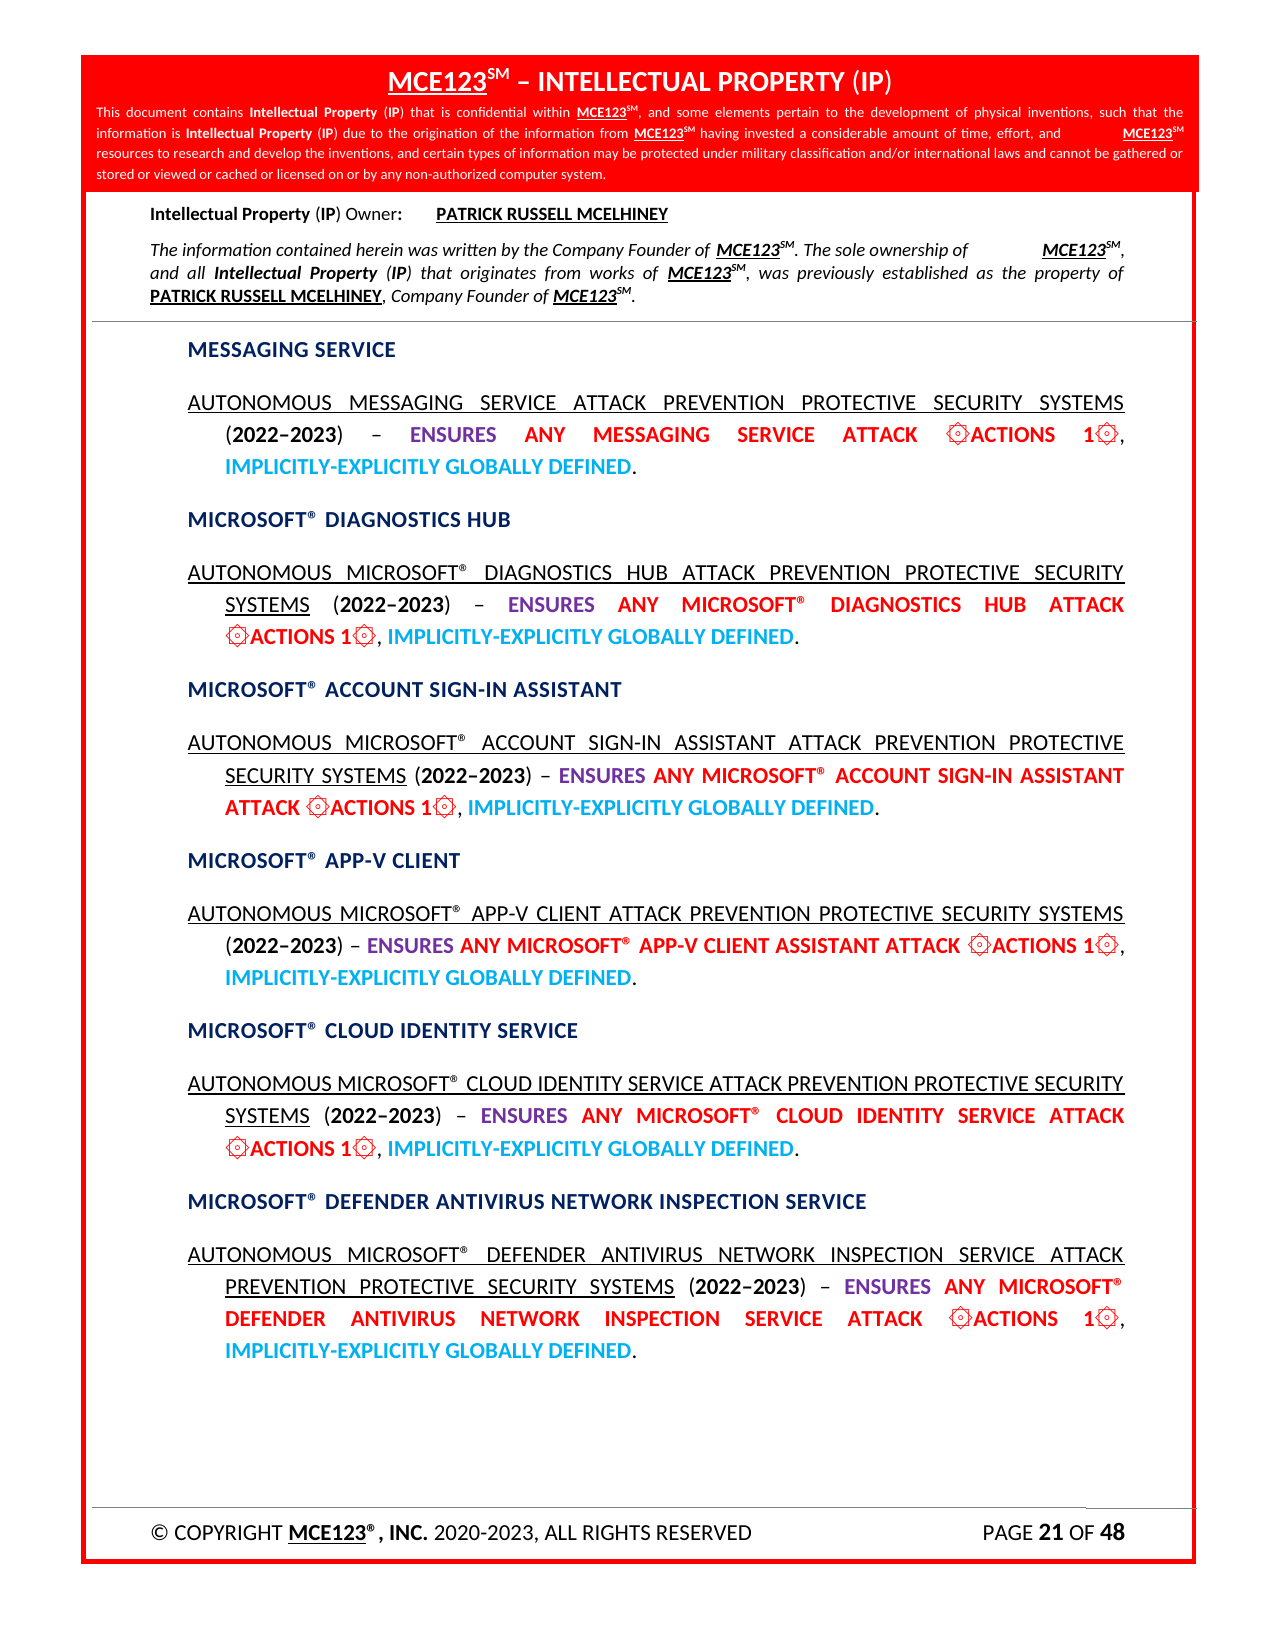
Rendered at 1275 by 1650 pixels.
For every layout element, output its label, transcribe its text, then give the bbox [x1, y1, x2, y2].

text AUTONOMOUS MICROSOFT® ACCOUNT SIGN-IN ASSISTANT ATTACK PREVENTION PROTECTIVE SECURITY SYSTEMS (2022–2023) – ENSURES ANY MICROSOFT® ACCOUNT SIGN-IN ASSISTANT ATTACK ۞ACTIONS 1۞, IMPLICITLY-EXPLICITLY GLOBALLY DEFINED. [187, 754, 1125, 821]
text AUTONOMOUS MICROSOFT® DEFENDER ANTIVIRUS NETWORK INSPECTION SERVICE ATTACK PREVENTION PROTECTIVE SECURITY SYSTEMS (2022–2023) – ENSURES ANY MICROSOFT® DEFENDER ANTIVIRUS NETWORK INSPECTION SERVICE ATTACK ۞ACTIONS 1۞, IMPLICITLY-EXPLICITLY GLOBALLY DEFINED. [187, 1240, 1125, 1264]
text AUTONOMOUS MESSAGING SERVICE ATTACK PREVENTION PROTECTIVE SECURITY SYSTEMS (2022–2023) – ENSURES ANY MESSAGING SERVICE ATTACK ۞ACTIONS 1۞, IMPLICITLY-EXPLICITLY GLOBALLY DEFINED. [187, 413, 1125, 480]
text MESSAGING SERVICE [187, 335, 1125, 363]
text AUTONOMOUS MICROSOFT® APP-V CLIENT ATTACK PREVENTION PROTECTIVE SECURITY SYSTEMS (2022–2023) – ENSURES ANY MICROSOFT® APP-V CLIENT ASSISTANT ATTACK ۞ACTIONS 1۞, IMPLICITLY-EXPLICITLY GLOBALLY DEFINED. [187, 899, 1125, 923]
text MICROSOFT® ACCOUNT SIGN-IN ASSISTANT [187, 676, 1125, 703]
text MICROSOFT® DIAGNOSTICS HUB [187, 505, 1125, 533]
text AUTONOMOUS MICROSOFT® CLOUD IDENTITY SERVICE ATTACK PREVENTION PROTECTIVE SECURITY SYSTEMS (2022–2023) – ENSURES ANY MICROSOFT® CLOUD IDENTITY SERVICE ATTACK ۞ACTIONS 1۞, IMPLICITLY-EXPLICITLY GLOBALLY DEFINED. [187, 1094, 1125, 1162]
text AUTONOMOUS MESSAGING SERVICE ATTACK PREVENTION PROTECTIVE SECURITY SYSTEMS (2022–2023) – ENSURES ANY MESSAGING SERVICE ATTACK ۞ACTIONS 1۞, IMPLICITLY-EXPLICITLY GLOBALLY DEFINED. [187, 388, 1125, 412]
text AUTONOMOUS MICROSOFT® DIAGNOSTICS HUB ATTACK PREVENTION PROTECTIVE SECURITY SYSTEMS (2022–2023) – ENSURES ANY MICROSOFT® DIAGNOSTICS HUB ATTACK ۞ACTIONS 1۞, IMPLICITLY-EXPLICITLY GLOBALLY DEFINED. [187, 583, 1125, 651]
text MICROSOFT® APP-V CLIENT [187, 846, 1125, 874]
text AUTONOMOUS MICROSOFT® ACCOUNT SIGN-IN ASSISTANT ATTACK PREVENTION PROTECTIVE SECURITY SYSTEMS (2022–2023) – ENSURES ANY MICROSOFT® ACCOUNT SIGN-IN ASSISTANT ATTACK ۞ACTIONS 1۞, IMPLICITLY-EXPLICITLY GLOBALLY DEFINED. [187, 728, 1125, 753]
text MICROSOFT® CLOUD IDENTITY SERVICE [187, 1016, 1125, 1044]
text AUTONOMOUS MICROSOFT® DIAGNOSTICS HUB ATTACK PREVENTION PROTECTIVE SECURITY SYSTEMS (2022–2023) – ENSURES ANY MICROSOFT® DIAGNOSTICS HUB ATTACK ۞ACTIONS 1۞, IMPLICITLY-EXPLICITLY GLOBALLY DEFINED. [187, 558, 1125, 582]
text AUTONOMOUS MICROSOFT® APP-V CLIENT ATTACK PREVENTION PROTECTIVE SECURITY SYSTEMS (2022–2023) – ENSURES ANY MICROSOFT® APP-V CLIENT ASSISTANT ATTACK ۞ACTIONS 1۞, IMPLICITLY-EXPLICITLY GLOBALLY DEFINED. [187, 924, 1125, 991]
text AUTONOMOUS MICROSOFT® CLOUD IDENTITY SERVICE ATTACK PREVENTION PROTECTIVE SECURITY SYSTEMS (2022–2023) – ENSURES ANY MICROSOFT® CLOUD IDENTITY SERVICE ATTACK ۞ACTIONS 1۞, IMPLICITLY-EXPLICITLY GLOBALLY DEFINED. [187, 1069, 1125, 1093]
text AUTONOMOUS MICROSOFT® DEFENDER ANTIVIRUS NETWORK INSPECTION SERVICE ATTACK PREVENTION PROTECTIVE SECURITY SYSTEMS (2022–2023) – ENSURES ANY MICROSOFT® DEFENDER ANTIVIRUS NETWORK INSPECTION SERVICE ATTACK ۞ACTIONS 1۞, IMPLICITLY-EXPLICITLY GLOBALLY DEFINED. [187, 1265, 1125, 1364]
text MICROSOFT® DEFENDER ANTIVIRUS NETWORK INSPECTION SERVICE [187, 1187, 1125, 1215]
